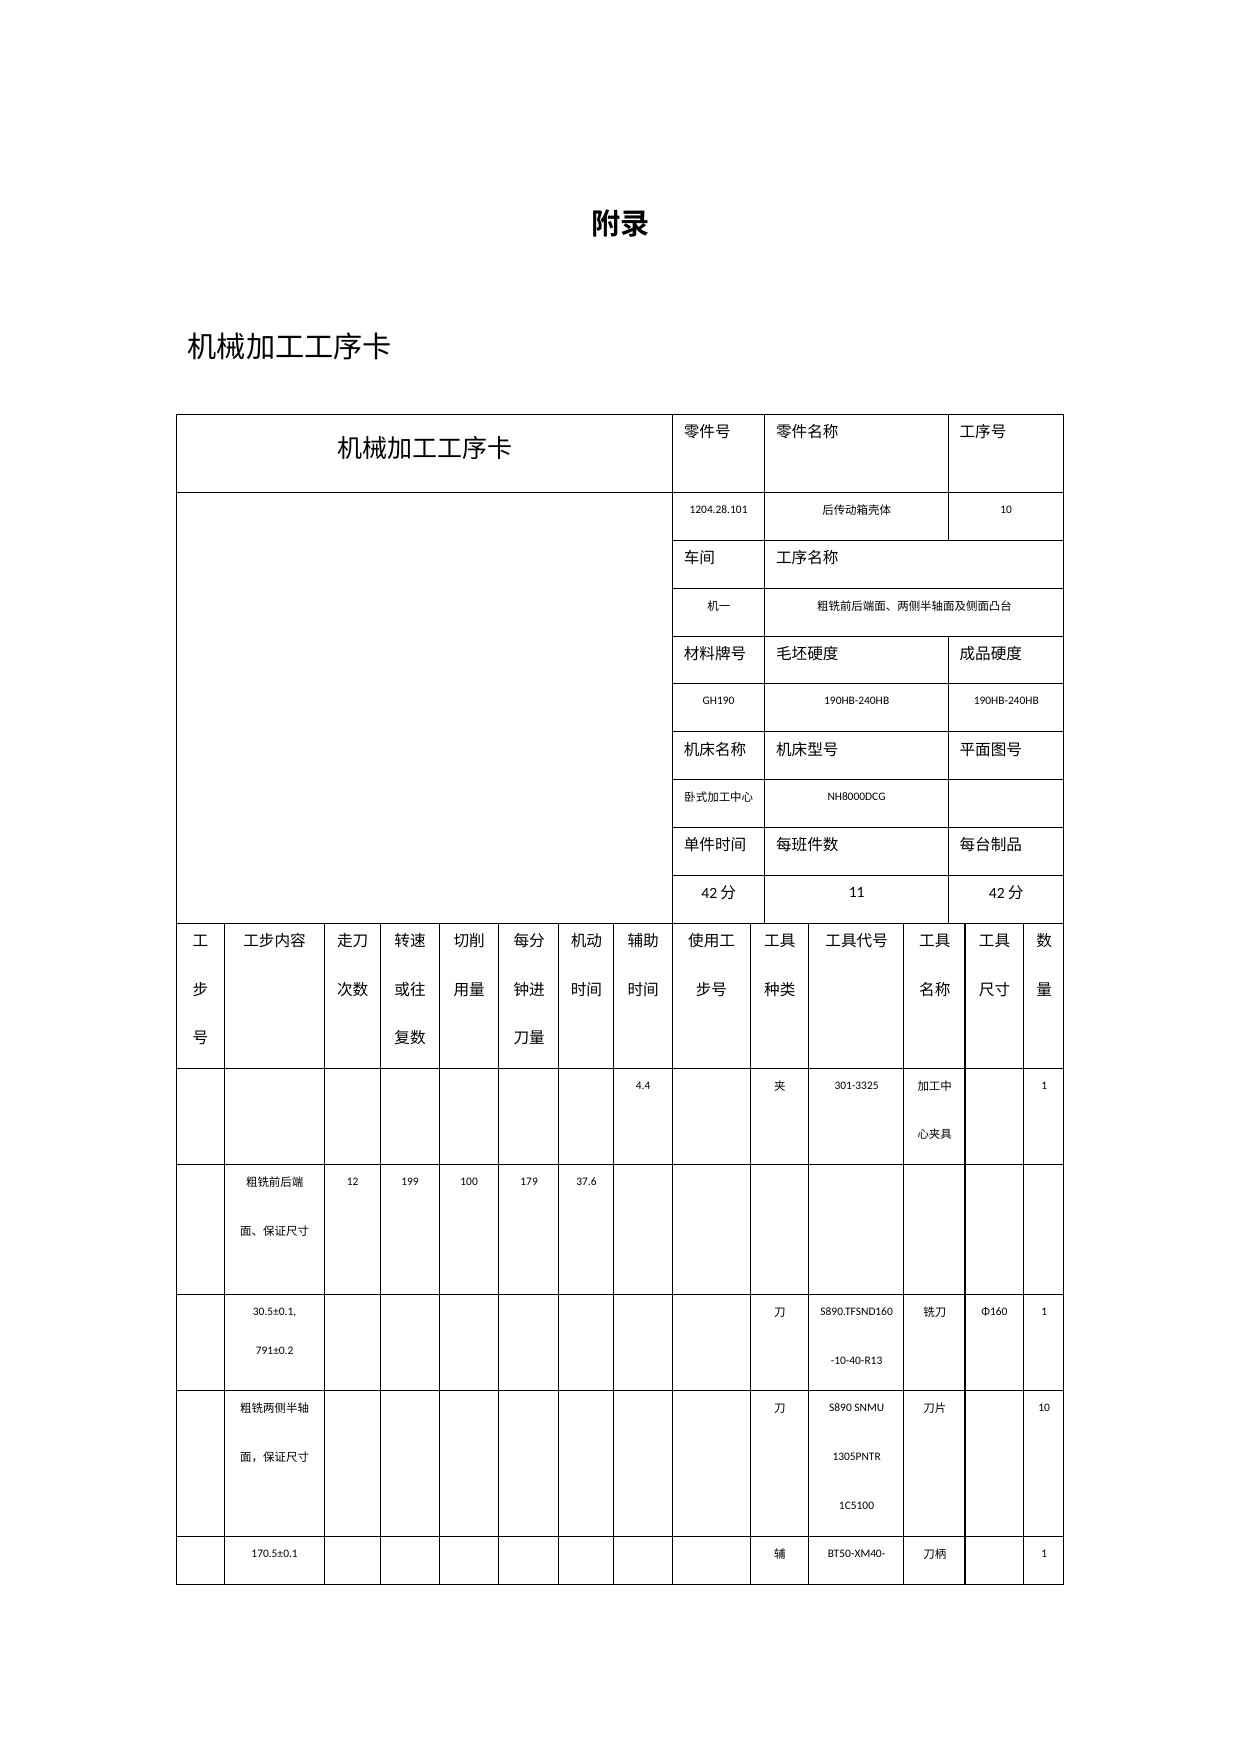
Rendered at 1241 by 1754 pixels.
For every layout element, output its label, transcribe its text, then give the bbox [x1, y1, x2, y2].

table_cell Φ160 [966, 1295, 1023, 1390]
table_cell [614, 1391, 672, 1536]
table_header 工序号 [949, 415, 1063, 492]
table_cell 粗铣前后端面、两侧半轴面及侧面凸台 [765, 589, 1063, 636]
table_cell 刀片 [904, 1391, 964, 1536]
table_header 零件名称 [765, 415, 948, 492]
table_cell 走刀次数 [325, 924, 380, 1068]
subtitle 附录 [187, 189, 1053, 254]
table_cell 12 [325, 1165, 380, 1294]
table_cell 199 [381, 1165, 439, 1294]
table_cell 1 [1024, 1069, 1063, 1164]
table_cell [809, 1165, 903, 1294]
table_cell [966, 1165, 1023, 1294]
table_cell 刀柄 [904, 1537, 964, 1583]
table_cell 42分 [673, 876, 764, 922]
table_cell 机床名称 [673, 732, 764, 779]
table_cell [673, 1537, 750, 1583]
table_cell 粗铣前后端面、保证尺寸 [225, 1165, 324, 1294]
table_cell [499, 1391, 558, 1536]
table_cell 170.5±0.1 （两侧） [225, 1537, 324, 1583]
table_cell 工具代号 [809, 924, 903, 1068]
table_cell 粗铣两侧半轴面，保证尺寸 [225, 1391, 324, 1536]
table_cell [325, 1537, 380, 1583]
table_cell [381, 1391, 439, 1536]
table_cell 1 [1024, 1295, 1063, 1390]
table_cell BT50-XM40-150 [809, 1537, 903, 1583]
table_cell [381, 1295, 439, 1390]
table_cell S890 SNMU 1305PNTR 1C5100 [809, 1391, 903, 1536]
table_cell 车间 [673, 541, 764, 588]
table_cell [559, 1537, 613, 1583]
table_cell [949, 780, 1063, 827]
table_cell 42分 [949, 876, 1063, 922]
table_cell [381, 1537, 439, 1583]
table_cell [499, 1069, 558, 1164]
table_cell 190HB-240HB [765, 684, 948, 731]
table_cell 100 [440, 1165, 498, 1294]
table_cell GH190 [673, 684, 764, 731]
table_cell 刀 [751, 1295, 808, 1390]
table_cell 加工中心夹具 [904, 1069, 964, 1164]
table_cell 平面图号 [949, 732, 1063, 779]
table_cell 4.4 [614, 1069, 672, 1164]
table_cell [440, 1537, 498, 1583]
table_cell [499, 1537, 558, 1583]
table_cell 卧式加工中心 [673, 780, 764, 827]
table_cell [440, 1069, 498, 1164]
table_cell [673, 1295, 750, 1390]
table_cell NH8000DCG [765, 780, 948, 827]
table_cell 刀 [751, 1391, 808, 1536]
table_cell [904, 1165, 964, 1294]
table_cell 11 [765, 876, 948, 922]
table_cell [614, 1537, 672, 1583]
subtitle 机械加工工序卡 [187, 312, 1053, 377]
table_cell 1204.28.101 [673, 493, 764, 540]
table_cell 1 [1024, 1537, 1063, 1583]
table_cell 179 [499, 1165, 558, 1294]
table_cell S890.TFSND160-10-40-R13 [809, 1295, 903, 1390]
table_cell 10 [949, 493, 1063, 540]
table_cell [673, 1165, 750, 1294]
table_cell [673, 1069, 750, 1164]
table_cell 工具尺寸 [966, 924, 1023, 1068]
table_cell 工具种类 [751, 924, 808, 1068]
table_cell [673, 1391, 750, 1536]
table_cell 单件时间 [673, 828, 764, 874]
table_cell 数量 [1024, 924, 1063, 1068]
table_cell [381, 1069, 439, 1164]
table_cell [559, 1295, 613, 1390]
table_cell [177, 1165, 224, 1294]
table_cell 每台制品 [949, 828, 1063, 874]
table_cell [1024, 1165, 1063, 1294]
table_cell [325, 1069, 380, 1164]
table_header 机械加工工序卡 [177, 415, 672, 492]
table_cell [966, 1537, 1023, 1583]
table_cell 每班件数 [765, 828, 948, 874]
table_cell 材料牌号 [673, 637, 764, 683]
table_cell [751, 1165, 808, 1294]
table_cell 37.6 [559, 1165, 613, 1294]
table_cell 每分钟进刀量 [499, 924, 558, 1068]
table_cell [225, 1069, 324, 1164]
table_cell 铣刀 [904, 1295, 964, 1390]
table_cell [177, 493, 672, 922]
table_cell [614, 1295, 672, 1390]
table_cell 190HB-240HB [949, 684, 1063, 731]
table_cell 毛坯硬度 [765, 637, 948, 683]
table_cell [177, 1537, 224, 1583]
table_cell [559, 1391, 613, 1536]
table_cell [966, 1391, 1023, 1536]
table_cell 工步内容 [225, 924, 324, 1068]
table_cell [325, 1295, 380, 1390]
table_cell [559, 1069, 613, 1164]
table_cell [614, 1165, 672, 1294]
table_cell 机动时间 [559, 924, 613, 1068]
table_cell 后传动箱壳体 [765, 493, 948, 540]
table_header 零件号 [673, 415, 764, 492]
table_cell 成品硬度 [949, 637, 1063, 683]
table_cell [440, 1295, 498, 1390]
table_cell 10 [1024, 1391, 1063, 1536]
table_cell 工步号 [177, 924, 224, 1068]
table_cell 30.5±0.1, 791±0.2 [225, 1295, 324, 1390]
table_cell 工具名称 [904, 924, 964, 1068]
table_cell 夹 [751, 1069, 808, 1164]
table_cell 辅助时间 [614, 924, 672, 1068]
table_cell [177, 1391, 224, 1536]
table_cell 301-3325 [809, 1069, 903, 1164]
table_cell [325, 1391, 380, 1536]
table_cell 机一 [673, 589, 764, 636]
table_cell [440, 1391, 498, 1536]
table_cell [499, 1295, 558, 1390]
table_cell 工序名称 [765, 541, 1063, 588]
table_cell [177, 1295, 224, 1390]
table_cell [966, 1069, 1023, 1164]
table_cell 切削用量 [440, 924, 498, 1068]
table_cell 转速或往复数 [381, 924, 439, 1068]
table_cell 辅 [751, 1537, 808, 1583]
table_cell 使用工步号 [673, 924, 750, 1068]
table_cell 机床型号 [765, 732, 948, 779]
table_cell [177, 1069, 224, 1164]
